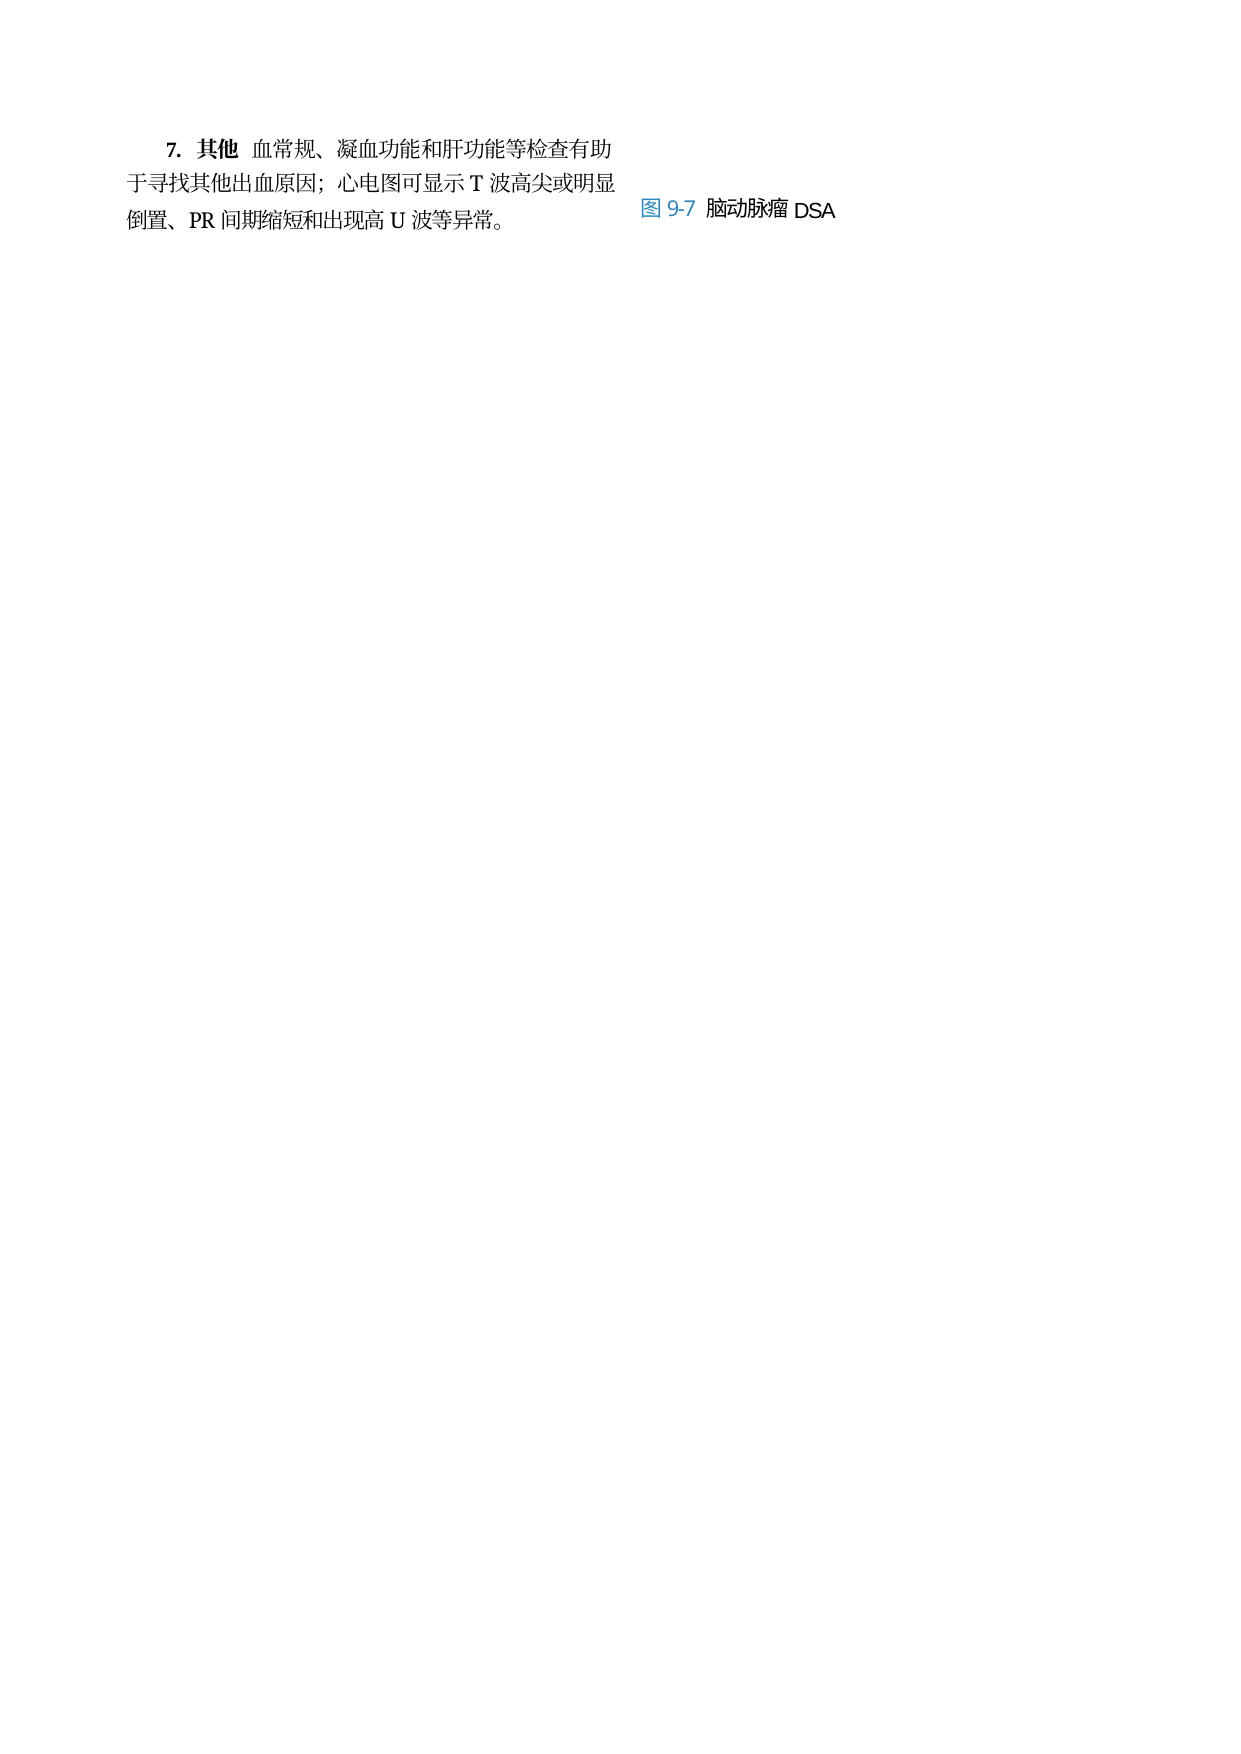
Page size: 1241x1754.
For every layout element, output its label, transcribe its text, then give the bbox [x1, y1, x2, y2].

text 于寻找其他出血原因；心电图可显示T 波高尖或明显 [126, 171, 1137, 197]
text 7. 其他 血常规、凝血功能和肝功能等检查有助 [166, 135, 1137, 163]
text 倒置、PR 间期缩短和出现高U 波等异常。 图9-7 脑动脉瘤DSA [126, 197, 1137, 232]
